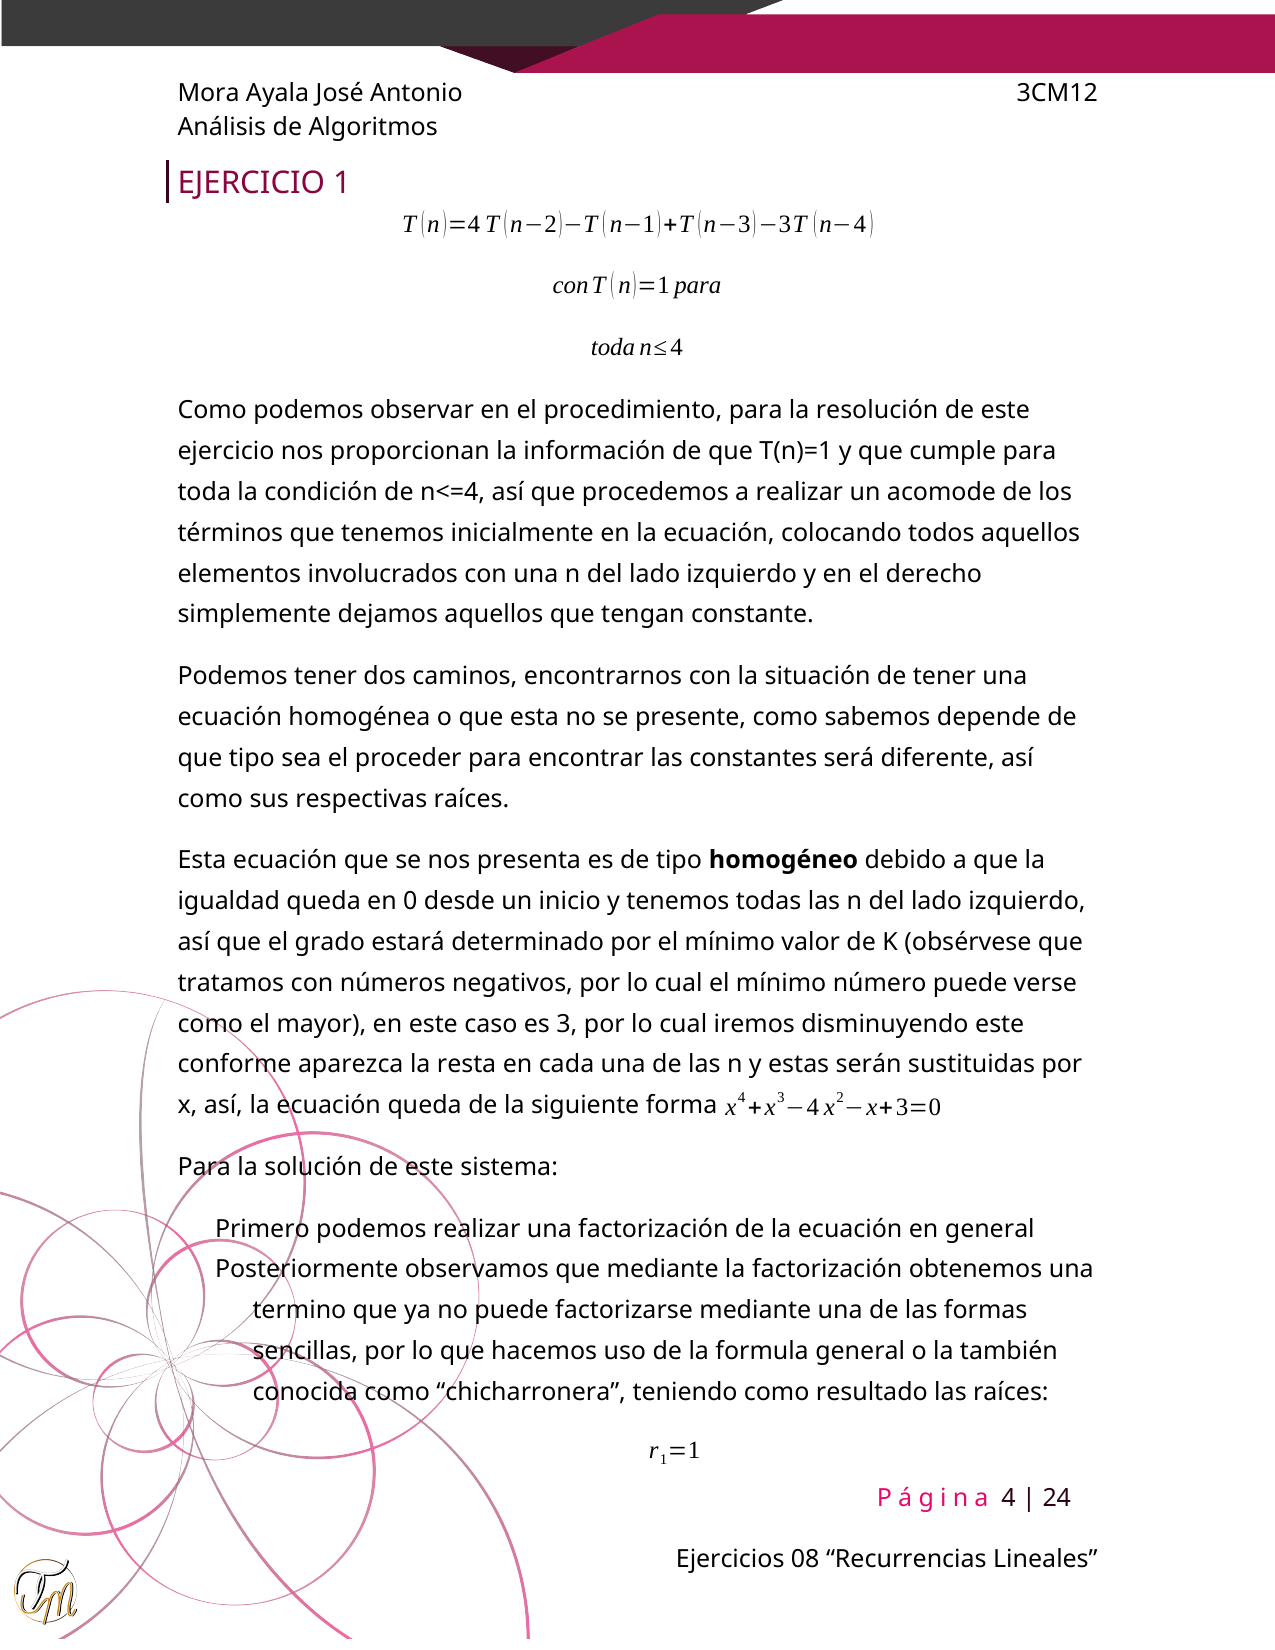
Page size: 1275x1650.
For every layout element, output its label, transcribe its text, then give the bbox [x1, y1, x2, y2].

list Primero podemos realizar una factorización de la ecuación en general [215, 1210, 1098, 1244]
text Como podemos observar en el procedimiento, para la resolución de este ejercicio nos proporcionan la información de que T(n)=1 y que cumple para toda la condición de n<=4, así que procedemos a realizar un acomode de los términos que tenemos inicialmente en la ecuación, colocando todos aquellos elementos involucrados con una n del lado izquierdo y en el derecho simplemente dejamos aquellos que tengan constante. [177, 392, 1098, 630]
text Podemos tener dos caminos, encontrarnos con la situación de tener una ecuación homogénea o que esta no se presente, como sabemos depende de que tipo sea el proceder para encontrar las constantes será diferente, así como sus respectivas raíces. [177, 658, 1098, 814]
subtitle Ejercicio 1 [169, 160, 1098, 203]
text Para la solución de este sistema: [177, 1148, 1098, 1183]
text Esta ecuación que se nos presenta es de tipo homogéneo debido a que la igualdad queda en 0 desde un inicio y tenemos todas las n del lado izquierdo, así que el grado estará determinado por el mínimo valor de K (obsérvese que tratamos con números negativos, por lo cual el mínimo número puede verse como el mayor), en este caso es 3, por lo cual iremos disminuyendo este conforme aparezca la resta en cada una de las n y estas serán sustituidas por x, así, la ecuación queda de la siguiente forma [177, 842, 1098, 1121]
list Posteriormente observamos que mediante la factorización obtenemos una termino que ya no puede factorizarse mediante una de las formas sencillas, por lo que hacemos uso de la formula general o la también conocida como “chicharronera”, teniendo como resultado las raíces: [215, 1251, 1098, 1408]
